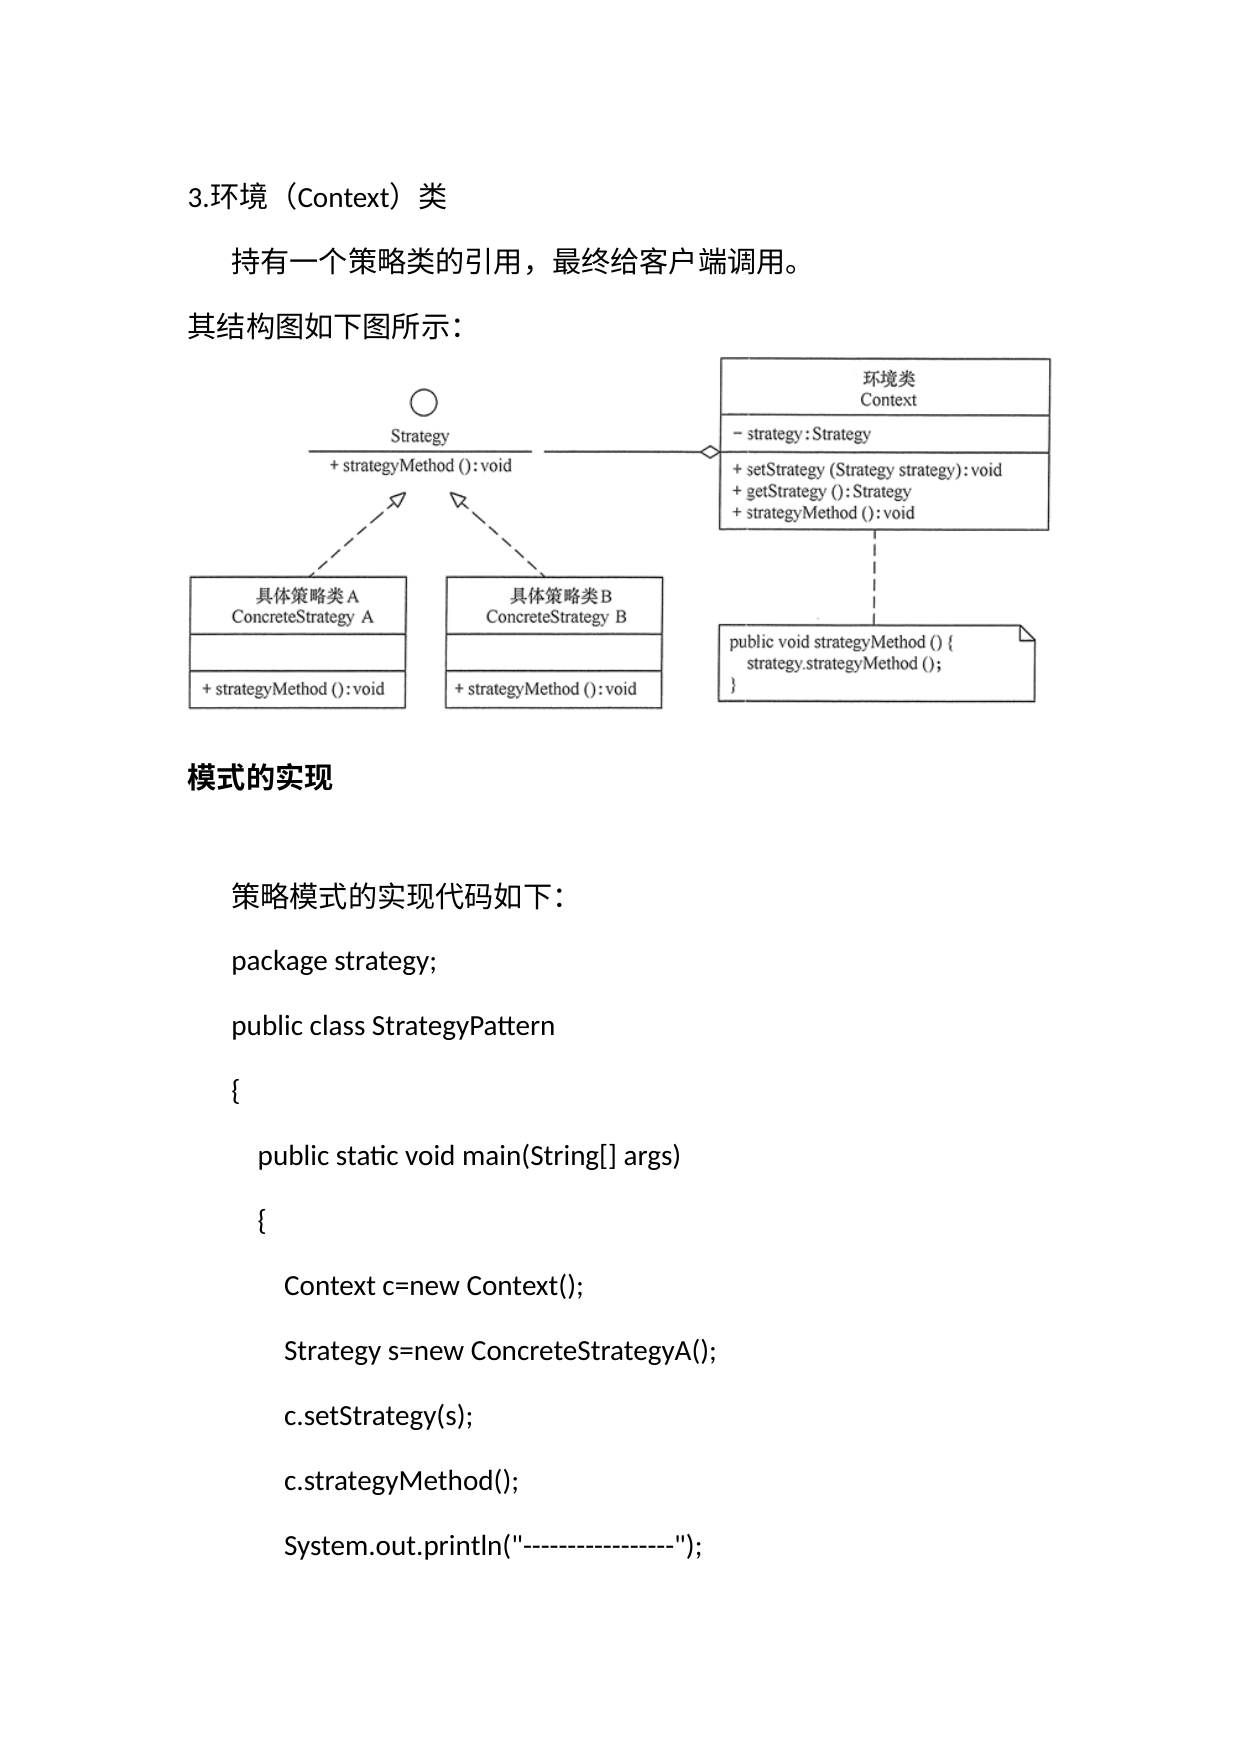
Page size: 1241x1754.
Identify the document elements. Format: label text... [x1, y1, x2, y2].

text { [187, 1057, 1053, 1122]
text 持有一个策略类的引用，最终给客户端调用。 [187, 227, 1053, 292]
text { [187, 1187, 1053, 1252]
subtitle 模式的实现 [187, 744, 1053, 809]
text Strategy s=new ConcreteStrategyA(); [187, 1317, 1053, 1382]
text 其结构图如下图所示： [187, 292, 1053, 357]
picture [187, 357, 1053, 711]
text public static void main(String[] args) [187, 1122, 1053, 1187]
text c.strategyMethod(); [187, 1447, 1053, 1512]
text 3.环境（Context）类 [187, 162, 1053, 227]
text c.setStrategy(s); [187, 1382, 1053, 1447]
text System.out.println("-----------------"); [187, 1512, 1053, 1577]
text public class StrategyPattern [187, 992, 1053, 1057]
text Context c=new Context(); [187, 1252, 1053, 1317]
text 策略模式的实现代码如下： [187, 862, 1053, 927]
text package strategy; [187, 927, 1053, 992]
